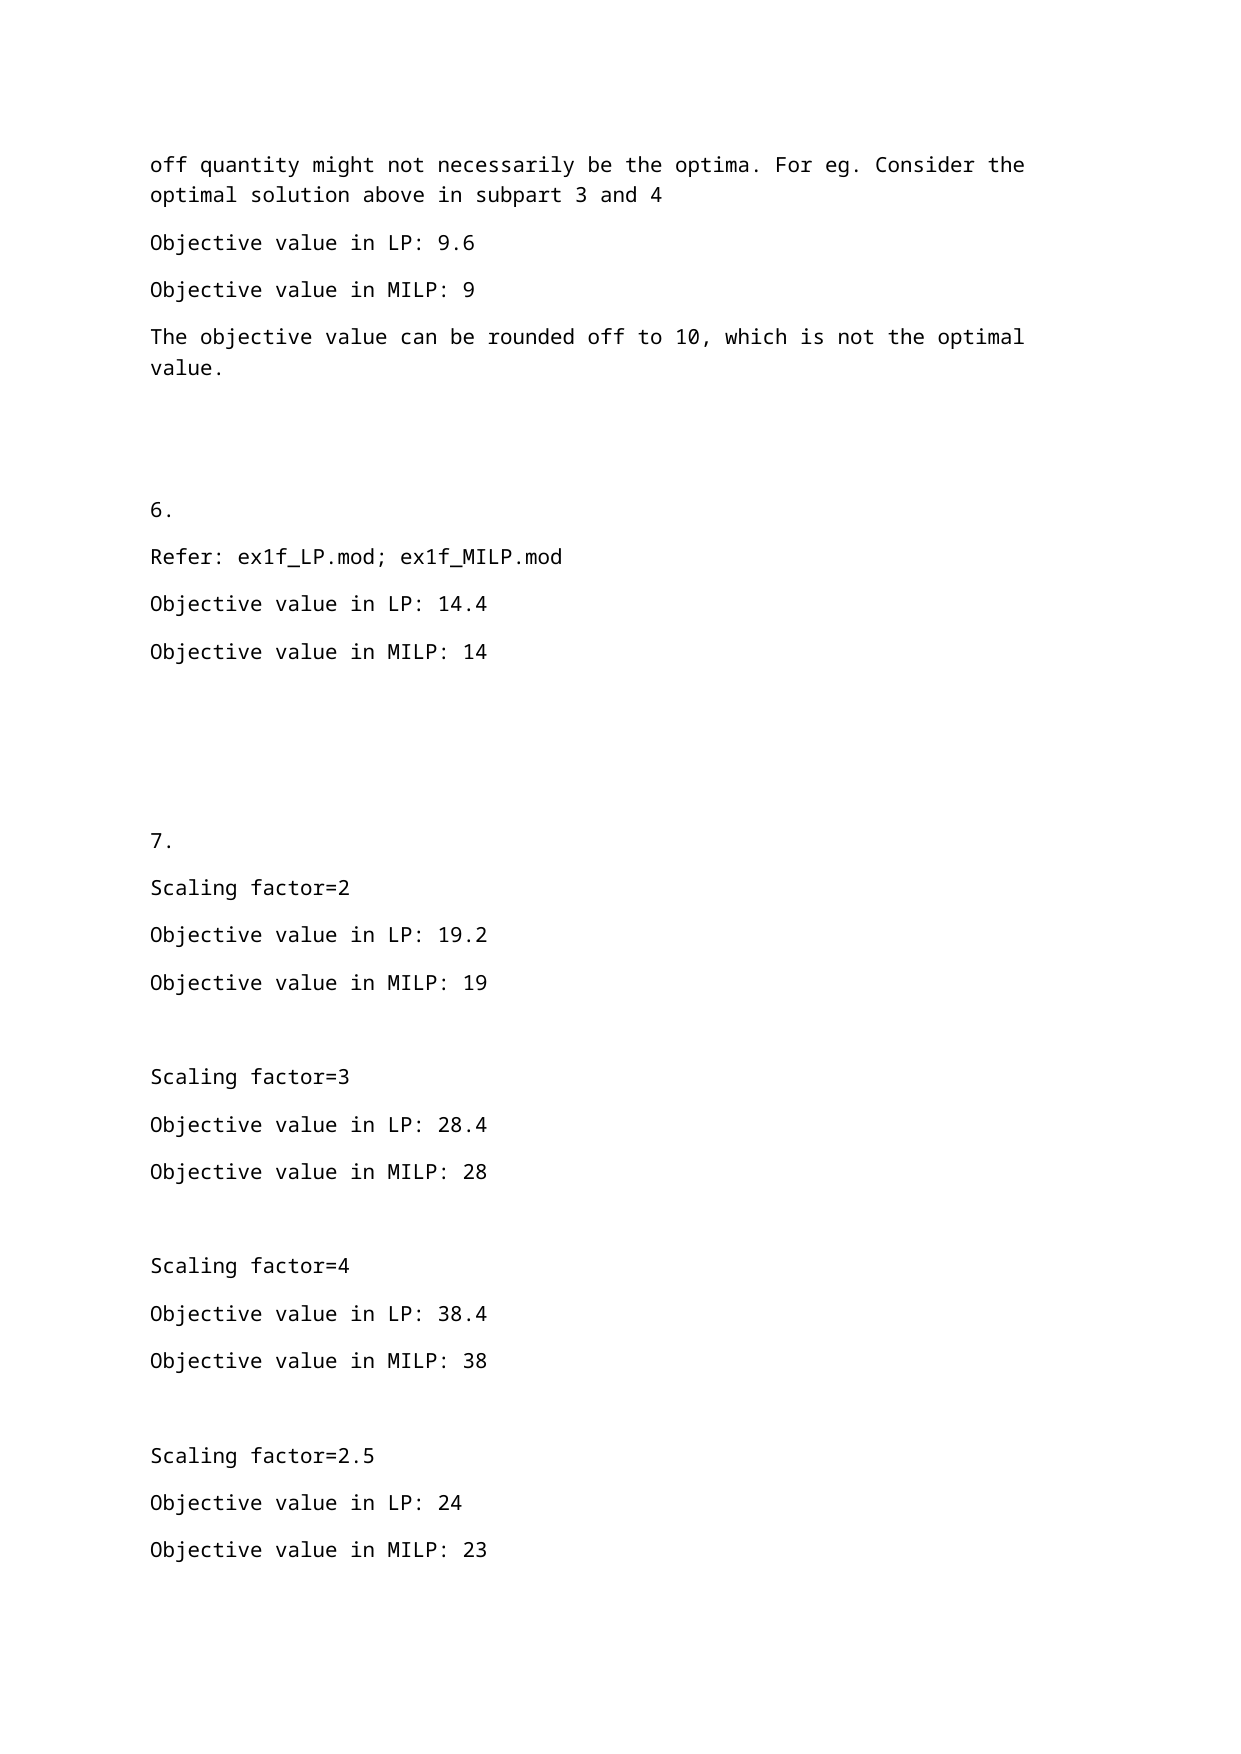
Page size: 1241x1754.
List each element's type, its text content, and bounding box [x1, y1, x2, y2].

text Objective value in LP: 19.2 [150, 921, 1090, 949]
text Objective value in LP: 28.4 [150, 1110, 1090, 1138]
text Scaling factor=4 [150, 1252, 1090, 1280]
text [150, 150, 1090, 209]
text Objective value in LP: 38.4 [150, 1299, 1090, 1327]
text Objective value in MILP: 19 [150, 968, 1090, 996]
text Objective value in MILP: 14 [150, 637, 1090, 665]
text Objective value in MILP: 38 [150, 1346, 1090, 1375]
text 6. [150, 495, 1090, 523]
text Objective value in LP: 24 [150, 1488, 1090, 1517]
text Scaling factor=3 [150, 1062, 1090, 1091]
text Scaling factor=2.5 [150, 1441, 1090, 1469]
text Objective value in MILP: 23 [150, 1535, 1090, 1564]
text Refer: ex1f_LP.mod; ex1f_MILP.mod [150, 542, 1090, 571]
text 7. [150, 826, 1090, 854]
text The objective value can be rounded off to 10, which is not the optimal value. [150, 322, 1090, 382]
text Objective value in LP: 14.4 [150, 589, 1090, 618]
text Objective value in LP: 9.6 [150, 228, 1090, 256]
text Objective value in MILP: 28 [150, 1157, 1090, 1186]
text Objective value in MILP: 9 [150, 275, 1090, 304]
text Scaling factor=2 [150, 873, 1090, 902]
